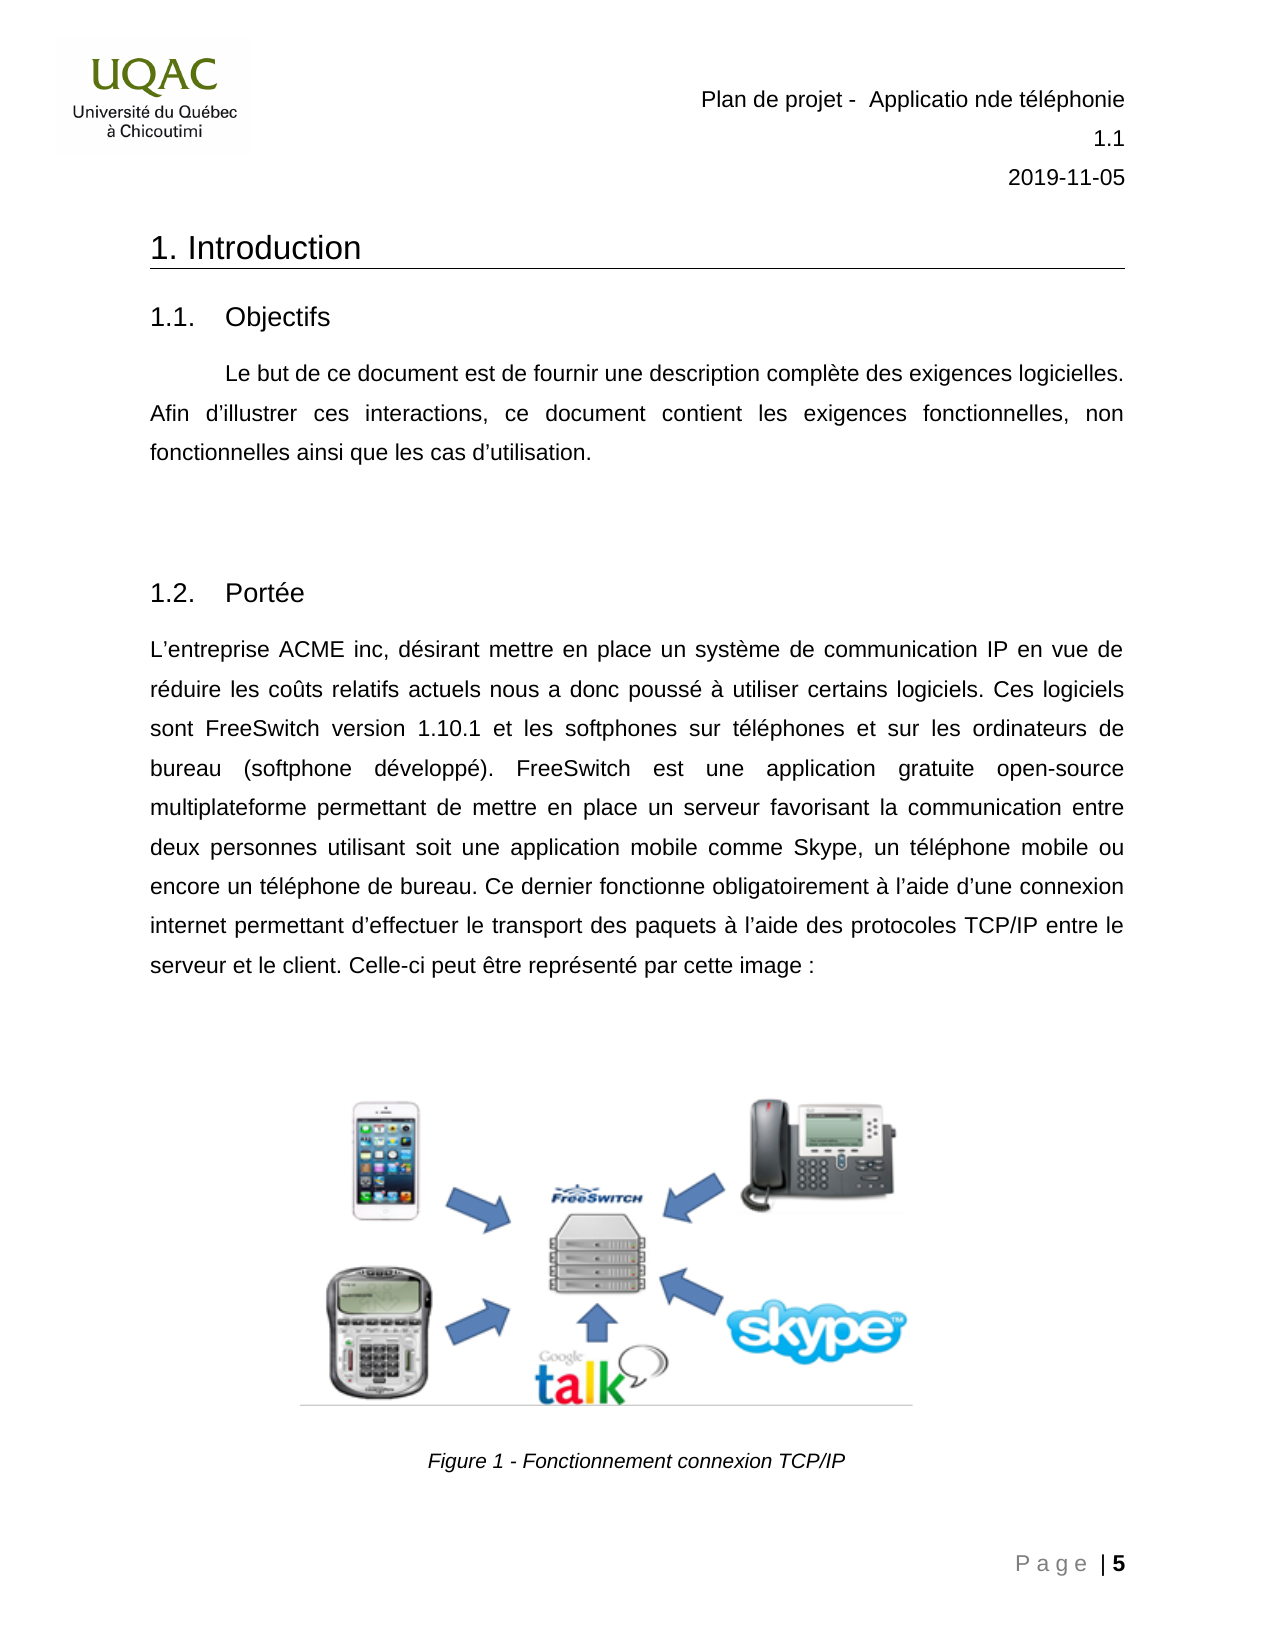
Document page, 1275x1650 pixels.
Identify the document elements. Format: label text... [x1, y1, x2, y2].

subtitle Portée [150, 577, 1125, 608]
text L’entreprise ACME inc, désirant mettre en place un système de communication IP en vue de réduire les coûts relatifs actuels nous a donc poussé à utiliser certains logiciels. Ces logiciels sont FreeSwitch version 1.10.1 et les softphones sur téléphones et sur les ordinateurs de bureau (softphone développé). FreeSwitch est une application gratuite open-source multiplateforme permettant de mettre en place un serveur favorisant la communication entre deux personnes utilisant soit une application mobile comme Skype, un téléphone mobile ou encore un téléphone de bureau. Ce dernier fonctionne obligatoirement à l’aide d’une connexion internet permettant d’effectuer le transport des paquets à l’aide des protocoles TCP/IP entre le serveur et le client. Celle-ci peut être représenté par cette image : [150, 636, 1125, 978]
text Le but de ce document est de fournir une description complète des exigences logicielles. Afin d’illustrer ces interactions, ce document contient les exigences fonctionnelles, non fonctionnelles ainsi que les cas d’utilisation. [150, 360, 1125, 466]
picture [56, 38, 251, 155]
picture [300, 1020, 913, 1407]
subtitle Objectifs [150, 301, 1125, 332]
text Figure 1 - Fonctionnement connexion TCP/IP [150, 1449, 1125, 1473]
subtitle Introduction [150, 228, 1125, 268]
